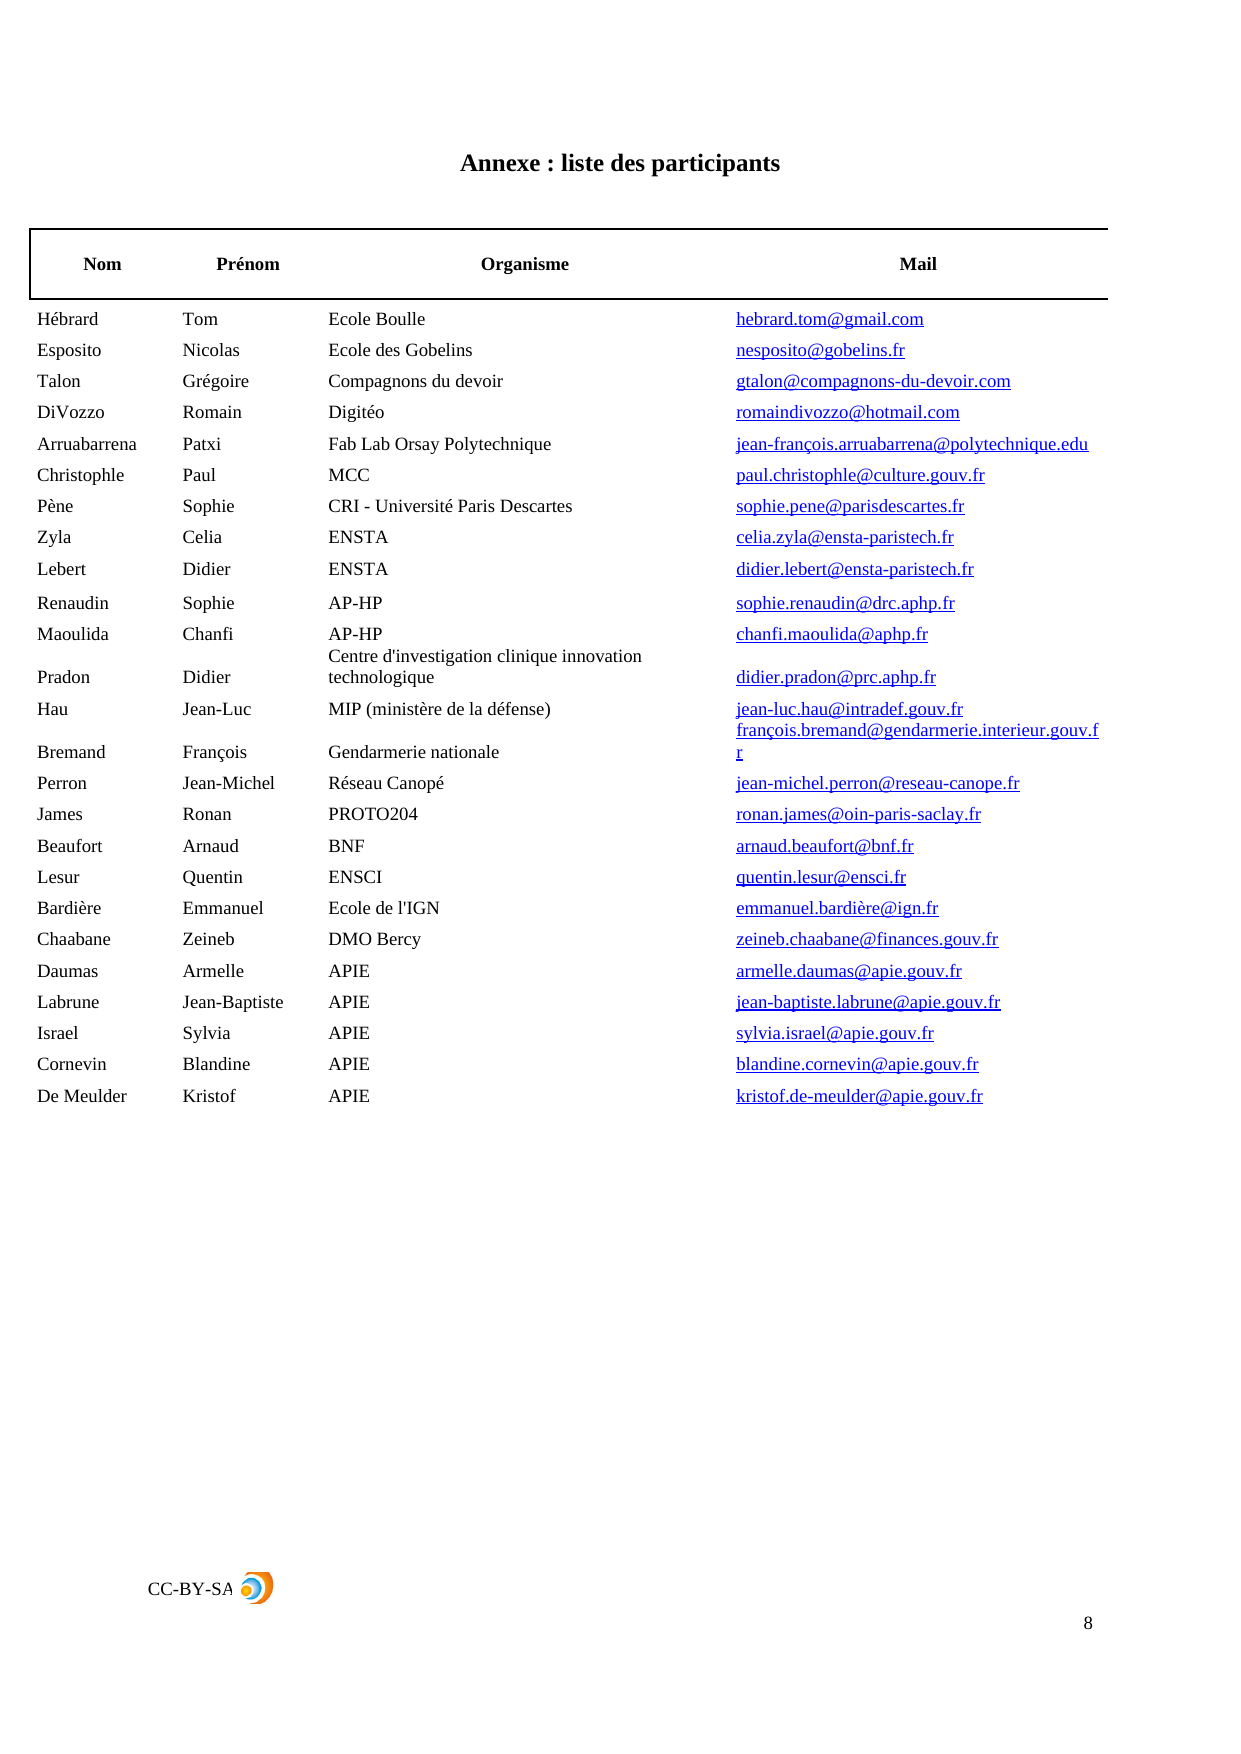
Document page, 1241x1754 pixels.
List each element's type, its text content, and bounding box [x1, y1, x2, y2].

table_cell Daumas [30, 950, 175, 981]
table_cell ronan.james@oin-paris-saclay.fr [729, 794, 1107, 825]
table_cell BNF [321, 825, 729, 856]
table_cell didier.lebert@ensta-paristech.fr [729, 548, 1107, 579]
table_cell Quentin [175, 856, 321, 887]
table_cell ENSTA [321, 548, 729, 579]
table_cell jean-françois.arruabarrena@polytechnique.edu [729, 423, 1107, 454]
table_cell Romain [175, 392, 321, 423]
table_cell AP-HP [321, 579, 729, 614]
table_cell Compagnons du devoir [321, 361, 729, 392]
table_cell didier.pradon@prc.aphp.fr [729, 645, 1107, 688]
table_cell APIE [321, 1013, 729, 1044]
table_cell Labrune [30, 981, 175, 1012]
table_cell gtalon@compagnons-du-devoir.com [729, 361, 1107, 392]
table_cell Patxi [175, 423, 321, 454]
table_cell Ronan [175, 794, 321, 825]
table_cell Sophie [175, 579, 321, 614]
table_cell romaindivozzo@hotmail.com [729, 392, 1107, 423]
table_cell hebrard.tom@gmail.com [729, 300, 1107, 329]
table_cell Réseau Canopé [321, 763, 729, 794]
table_cell Pradon [30, 645, 175, 688]
table_cell James [30, 794, 175, 825]
table_cell Armelle [175, 950, 321, 981]
table_cell sylvia.israel@apie.gouv.fr [729, 1013, 1107, 1044]
table_header Organisme [321, 230, 729, 298]
table_cell MCC [321, 454, 729, 486]
table_cell zeineb.chaabane@finances.gouv.fr [729, 919, 1107, 950]
table_header Prénom [175, 230, 321, 298]
table_header Mail [729, 230, 1107, 298]
table_cell Fab Lab Orsay Polytechnique [321, 423, 729, 454]
table_header Nom [31, 230, 175, 298]
table_cell Pène [30, 486, 175, 517]
table_cell sophie.pene@parisdescartes.fr [729, 486, 1107, 517]
table_cell françois.bremand@gendarmerie.interieur.gouv.fr [729, 719, 1107, 762]
table_cell Celia [175, 517, 321, 548]
table_cell Centre d'investigation clinique innovation technologique [321, 645, 729, 688]
table_cell Lebert [30, 548, 175, 579]
table_cell Renaudin [30, 579, 175, 614]
table_cell Tom [175, 300, 321, 329]
table_cell Lesur [30, 856, 175, 887]
table_cell Zyla [30, 517, 175, 548]
table_cell Didier [175, 548, 321, 579]
table_cell APIE [321, 1044, 729, 1075]
table_cell chanfi.maoulida@aphp.fr [729, 614, 1107, 645]
table_cell Digitéo [321, 392, 729, 423]
table_cell Nicolas [175, 329, 321, 361]
table_cell emmanuel.bardière@ign.fr [729, 888, 1107, 919]
table_cell PROTO204 [321, 794, 729, 825]
table_cell Gendarmerie nationale [321, 719, 729, 762]
table_cell quentin.lesur@ensci.fr [729, 856, 1107, 887]
table_cell Talon [30, 361, 175, 392]
table_cell Kristof [175, 1075, 321, 1106]
table_cell Esposito [30, 329, 175, 361]
table_cell Cornevin [30, 1044, 175, 1075]
table_cell Jean-Luc [175, 688, 321, 719]
table_cell François [175, 719, 321, 762]
table_cell jean-michel.perron@reseau-canope.fr [729, 763, 1107, 794]
table_cell AP-HP [321, 614, 729, 645]
table_cell Ecole des Gobelins [321, 329, 729, 361]
table_cell Sophie [175, 486, 321, 517]
table_cell jean-luc.hau@intradef.gouv.fr [729, 688, 1107, 719]
table_cell APIE [321, 981, 729, 1012]
table_cell Chanfi [175, 614, 321, 645]
table_cell Didier [175, 645, 321, 688]
table_cell sophie.renaudin@drc.aphp.fr [729, 579, 1107, 614]
text Annexe : liste des participants [148, 148, 1093, 176]
table_cell Jean-Michel [175, 763, 321, 794]
table_cell APIE [321, 950, 729, 981]
table_cell Bremand [30, 719, 175, 762]
table_cell kristof.de-meulder@apie.gouv.fr [729, 1075, 1107, 1106]
table_cell Arnaud [175, 825, 321, 856]
table_cell CRI - Université Paris Descartes [321, 486, 729, 517]
table_cell Beaufort [30, 825, 175, 856]
table_cell DiVozzo [30, 392, 175, 423]
table_cell blandine.cornevin@apie.gouv.fr [729, 1044, 1107, 1075]
table_cell Ecole de l'IGN [321, 888, 729, 919]
table_cell Arruabarrena [30, 423, 175, 454]
table_cell celia.zyla@ensta-paristech.fr [729, 517, 1107, 548]
table_cell nesposito@gobelins.fr [729, 329, 1107, 361]
table_cell Hébrard [30, 300, 175, 329]
table_cell Hau [30, 688, 175, 719]
table_cell ENSCI [321, 856, 729, 887]
table_cell Zeineb [175, 919, 321, 950]
table_cell Bardière [30, 888, 175, 919]
table_cell Ecole Boulle [321, 300, 729, 329]
table_cell Israel [30, 1013, 175, 1044]
table_cell Emmanuel [175, 888, 321, 919]
table_cell Jean-Baptiste [175, 981, 321, 1012]
table_cell paul.christophle@culture.gouv.fr [729, 454, 1107, 486]
table_cell Paul [175, 454, 321, 486]
table_cell arnaud.beaufort@bnf.fr [729, 825, 1107, 856]
table_cell APIE [321, 1075, 729, 1106]
table_cell Maoulida [30, 614, 175, 645]
table_cell De Meulder [30, 1075, 175, 1106]
table_cell Blandine [175, 1044, 321, 1075]
table_cell Grégoire [175, 361, 321, 392]
table_cell jean-baptiste.labrune@apie.gouv.fr [729, 981, 1107, 1012]
table_cell ENSTA [321, 517, 729, 548]
table_cell MIP (ministère de la défense) [321, 688, 729, 719]
table_cell armelle.daumas@apie.gouv.fr [729, 950, 1107, 981]
table_cell Chaabane [30, 919, 175, 950]
table_cell Sylvia [175, 1013, 321, 1044]
table_cell DMO Bercy [321, 919, 729, 950]
table_cell Christophle [30, 454, 175, 486]
table_cell Perron [30, 763, 175, 794]
